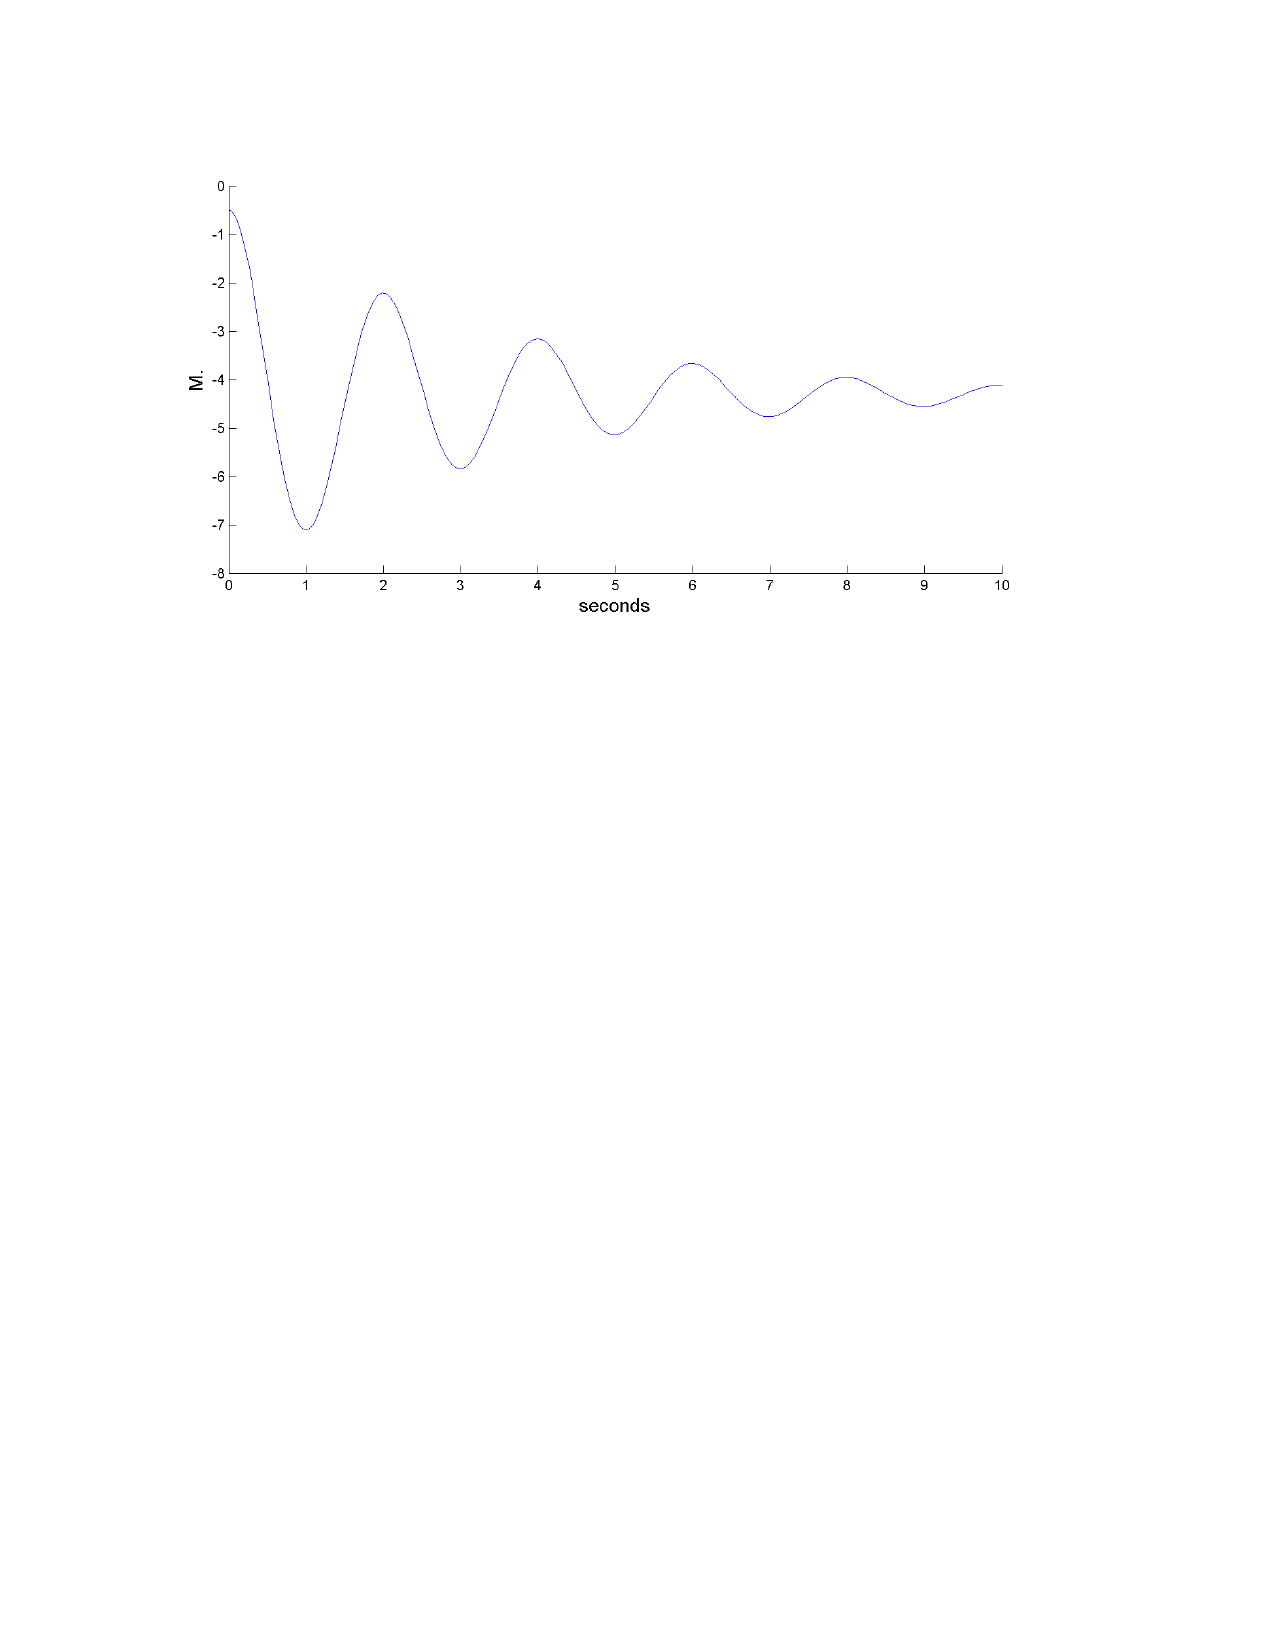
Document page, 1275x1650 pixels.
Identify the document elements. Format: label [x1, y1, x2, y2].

picture [150, 150, 1033, 632]
